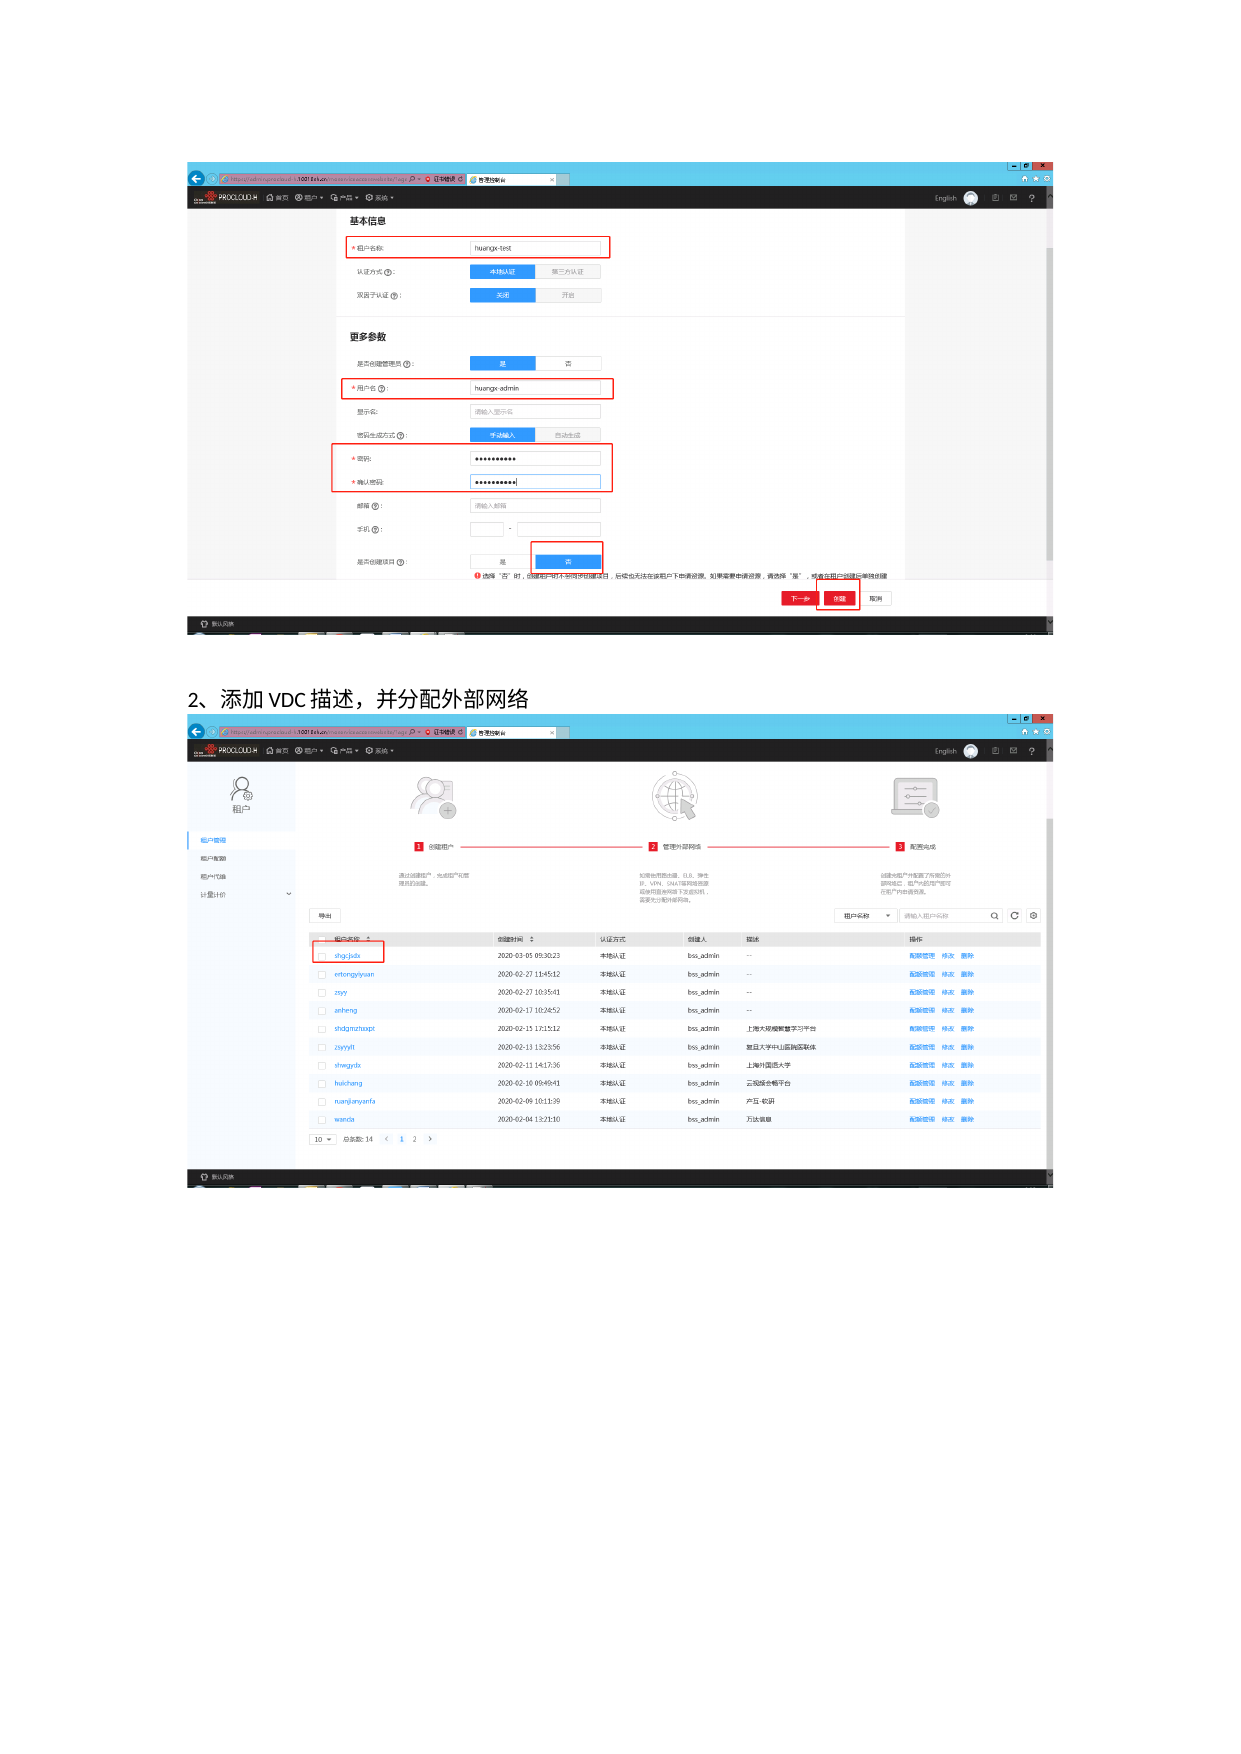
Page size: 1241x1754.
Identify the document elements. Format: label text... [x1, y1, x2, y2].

picture [187, 162, 1054, 635]
text 2、添加VDC描述，并分配外部网络 [187, 682, 1053, 714]
picture [187, 714, 1054, 1188]
